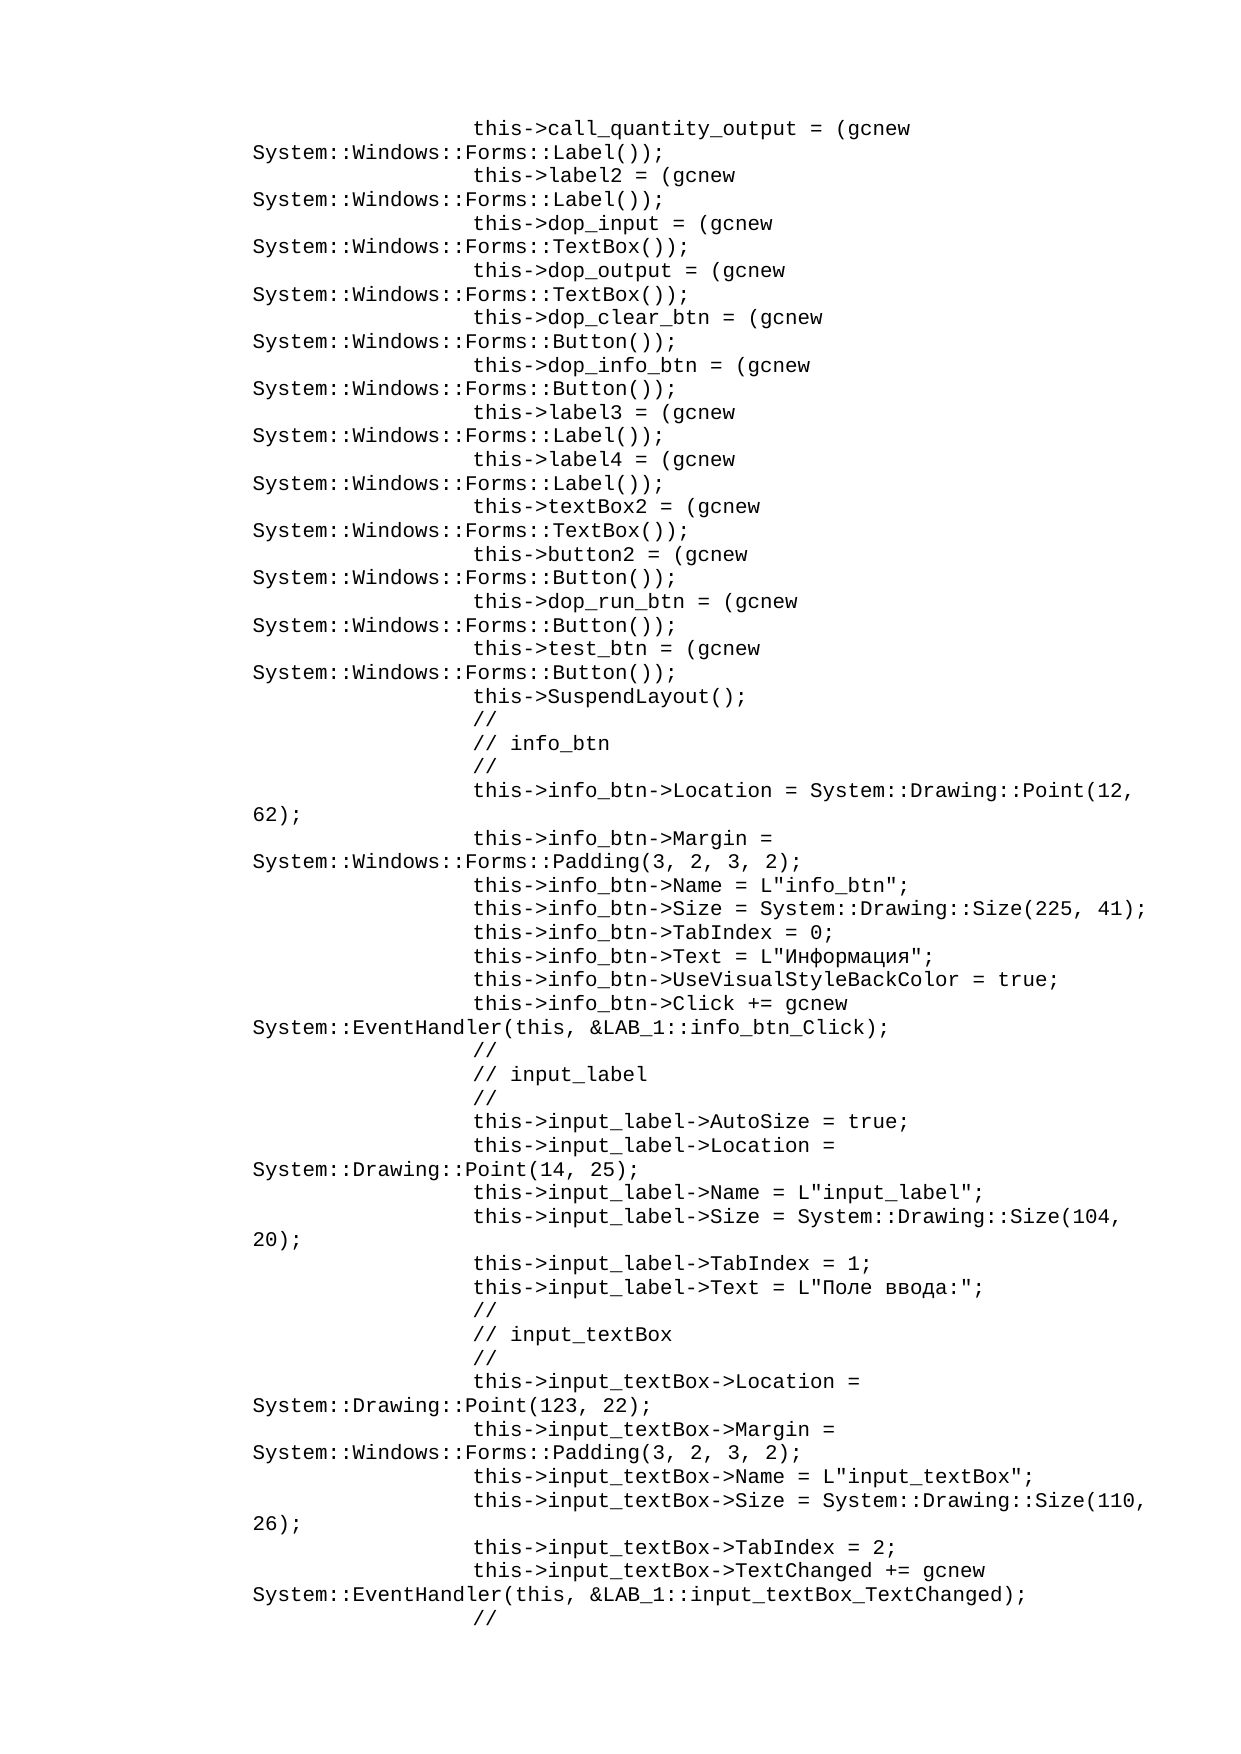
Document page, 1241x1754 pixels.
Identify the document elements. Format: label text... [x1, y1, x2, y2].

list this->info_btn->Name = L"info_btn"; [252, 875, 1152, 898]
list this->dop_info_btn = (gcnew System::Windows::Forms::Button()); [252, 354, 1152, 402]
list // [252, 1300, 1152, 1324]
list this->test_btn = (gcnew System::Windows::Forms::Button()); [252, 638, 1152, 686]
list // [252, 757, 1152, 780]
list // info_btn [252, 733, 1152, 757]
list // [252, 1348, 1152, 1371]
list this->dop_run_btn = (gcnew System::Windows::Forms::Button()); [252, 591, 1152, 638]
list this->input_label->Location = System::Drawing::Point(14, 25); [252, 1135, 1152, 1182]
list this->dop_output = (gcnew System::Windows::Forms::TextBox()); [252, 260, 1152, 307]
list this->label3 = (gcnew System::Windows::Forms::Label()); [252, 402, 1152, 449]
list this->button2 = (gcnew System::Windows::Forms::Button()); [252, 544, 1152, 591]
list this->input_textBox->Size = System::Drawing::Size(110, 26); [252, 1489, 1152, 1537]
list this->info_btn->Margin = System::Windows::Forms::Padding(3, 2, 3, 2); [252, 827, 1152, 875]
list this->input_label->Name = L"input_label"; [252, 1182, 1152, 1206]
list this->input_textBox->TabIndex = 2; [252, 1537, 1152, 1561]
list // [252, 1040, 1152, 1064]
list this->info_btn->UseVisualStyleBackColor = true; [252, 969, 1152, 993]
list this->input_textBox->TextChanged += gcnew System::EventHandler(this, &LAB_1::input_textBox_TextChanged); [252, 1561, 1152, 1608]
list this->input_textBox->Margin = System::Windows::Forms::Padding(3, 2, 3, 2); [252, 1419, 1152, 1466]
list this->info_btn->Size = System::Drawing::Size(225, 41); [252, 898, 1152, 922]
list this->info_btn->TabIndex = 0; [252, 922, 1152, 946]
list this->info_btn->Location = System::Drawing::Point(12, 62); [252, 780, 1152, 827]
list this->call_quantity_output = (gcnew System::Windows::Forms::Label()); [252, 118, 1152, 165]
list this->dop_clear_btn = (gcnew System::Windows::Forms::Button()); [252, 307, 1152, 354]
list // input_textBox [252, 1324, 1152, 1348]
list this->textBox2 = (gcnew System::Windows::Forms::TextBox()); [252, 496, 1152, 544]
list this->input_label->TabIndex = 1; [252, 1253, 1152, 1277]
list // [252, 709, 1152, 733]
list // [252, 1608, 1152, 1631]
list this->input_textBox->Location = System::Drawing::Point(123, 22); [252, 1371, 1152, 1419]
list // input_label [252, 1064, 1152, 1088]
list // [252, 1088, 1152, 1111]
list this->label4 = (gcnew System::Windows::Forms::Label()); [252, 449, 1152, 496]
list this->label2 = (gcnew System::Windows::Forms::Label()); [252, 165, 1152, 213]
list this->SuspendLayout(); [252, 686, 1152, 709]
list this->input_label->AutoSize = true; [252, 1111, 1152, 1135]
list this->info_btn->Text = L"Информация"; [252, 946, 1152, 969]
list this->info_btn->Click += gcnew System::EventHandler(this, &LAB_1::info_btn_Click); [252, 993, 1152, 1040]
list this->input_label->Size = System::Drawing::Size(104, 20); [252, 1206, 1152, 1253]
list this->dop_input = (gcnew System::Windows::Forms::TextBox()); [252, 213, 1152, 260]
list this->input_textBox->Name = L"input_textBox"; [252, 1466, 1152, 1489]
list this->input_label->Text = L"Поле ввода:"; [252, 1277, 1152, 1300]
